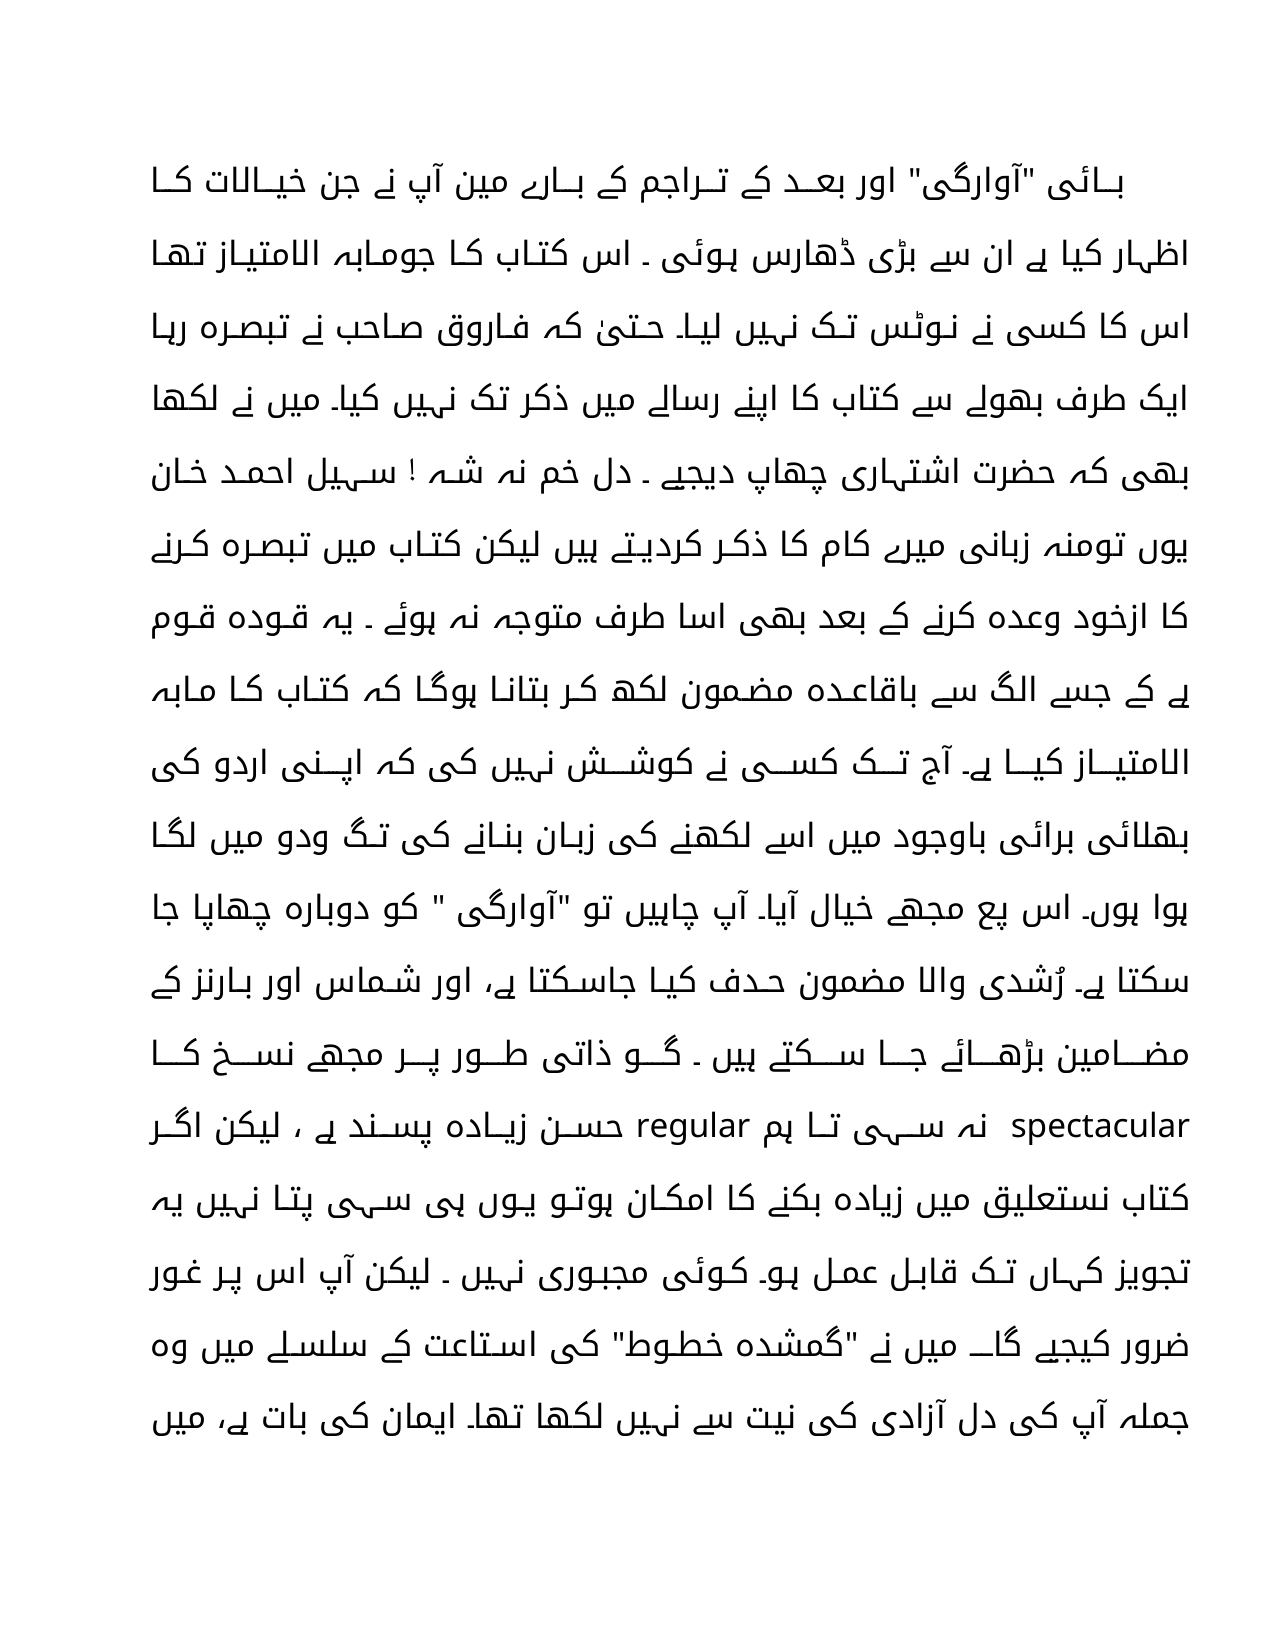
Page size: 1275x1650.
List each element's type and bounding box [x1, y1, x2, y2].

text [150, 150, 1191, 1449]
